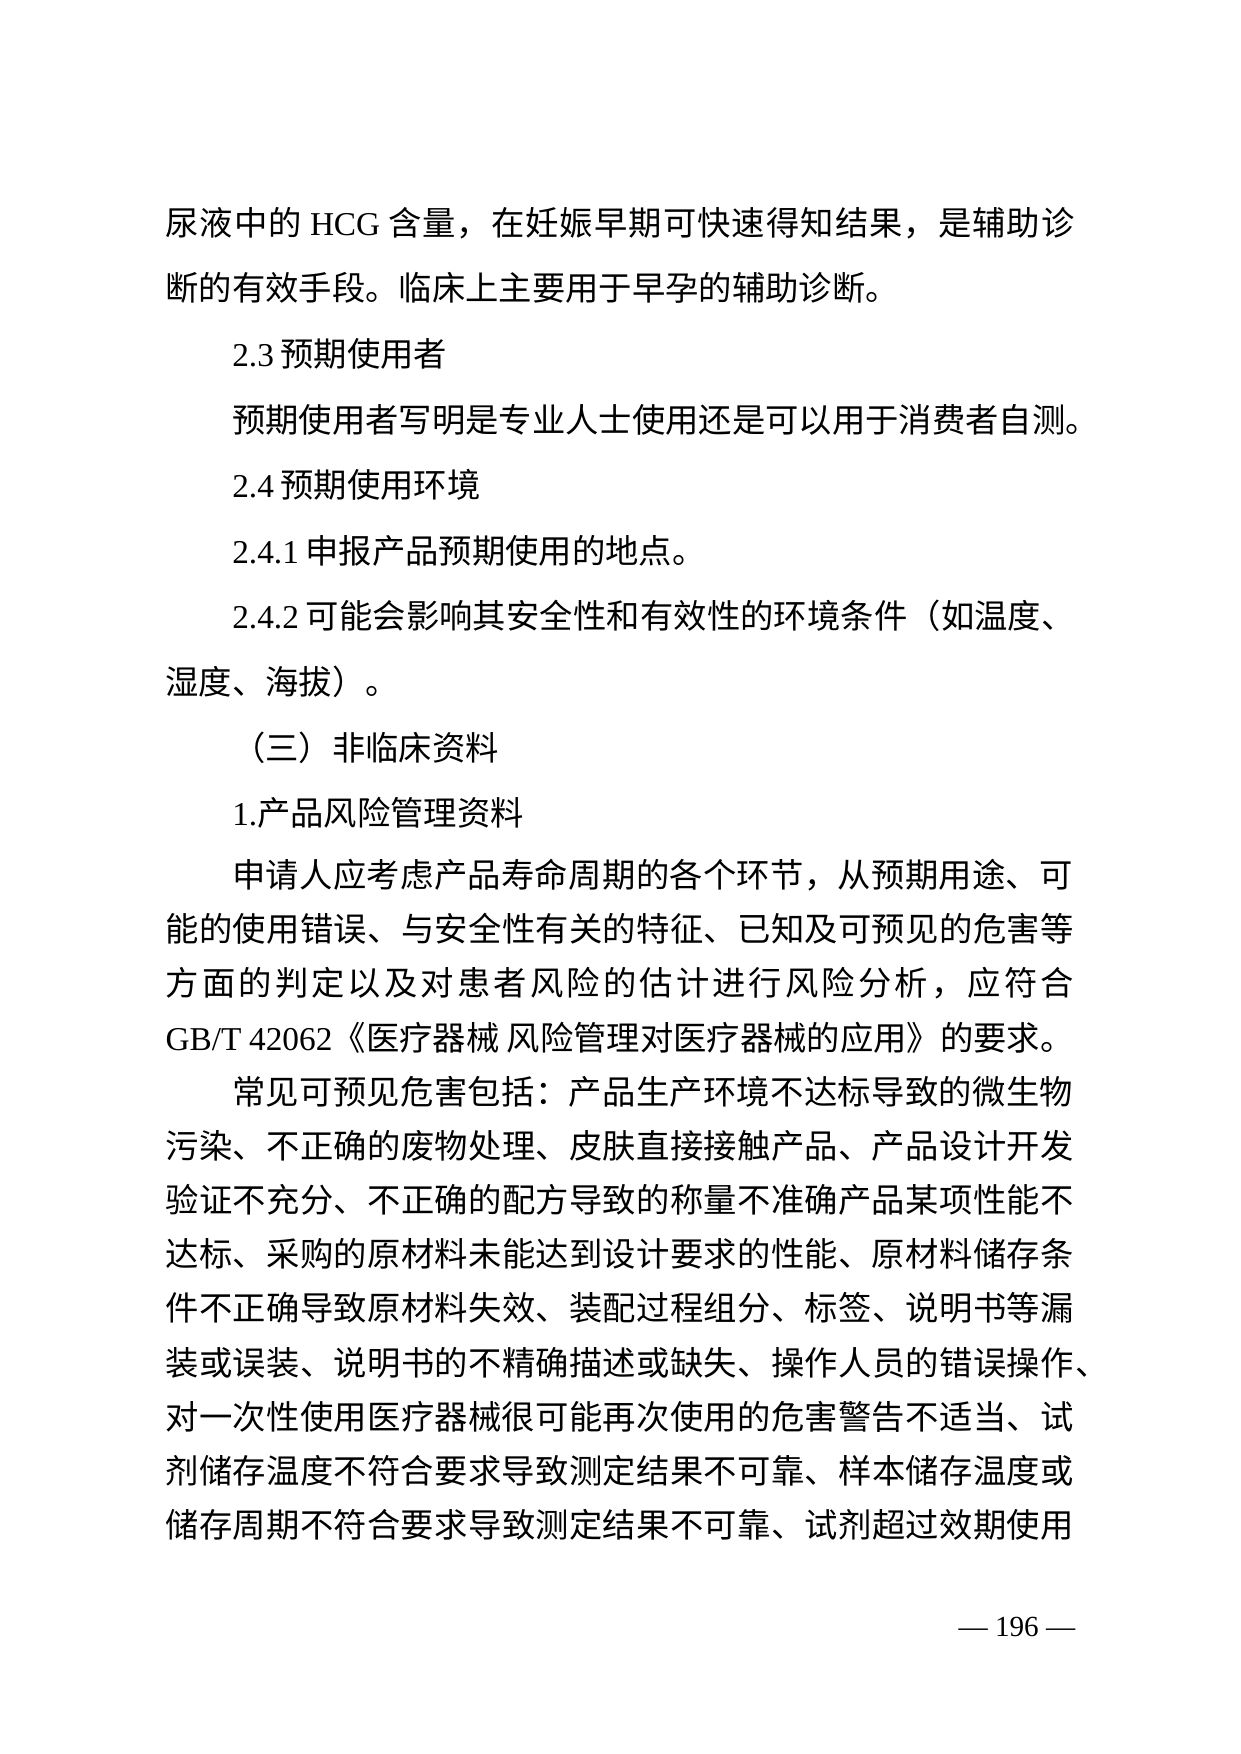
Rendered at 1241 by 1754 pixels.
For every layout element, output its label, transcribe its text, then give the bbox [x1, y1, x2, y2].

text （三）非临床资料 [165, 713, 1075, 778]
text 2.4.1申报产品预期使用的地点。 [165, 516, 1075, 582]
text 预期使用者写明是专业人士使用还是可以用于消费者自测。 [165, 385, 1075, 450]
text 申请人应考虑产品寿命周期的各个环节，从预期用途、可能的使用错误、与安全性有关的特征、已知及可预见的危害等方面的判定以及对患者风险的估计进行风险分析，应符合GB/T 42062《医疗器械 风险管理对医疗器械的应用》的要求。 [165, 844, 1075, 1061]
text 2.4.2可能会影响其安全性和有效性的环境条件（如温度、湿度、海拔）。 [165, 582, 1075, 713]
text 2.3预期使用者 [165, 319, 1075, 385]
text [165, 1061, 1075, 1548]
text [165, 188, 1075, 319]
text 1.产品风险管理资料 [165, 778, 1075, 844]
text 2.4预期使用环境 [165, 450, 1075, 516]
